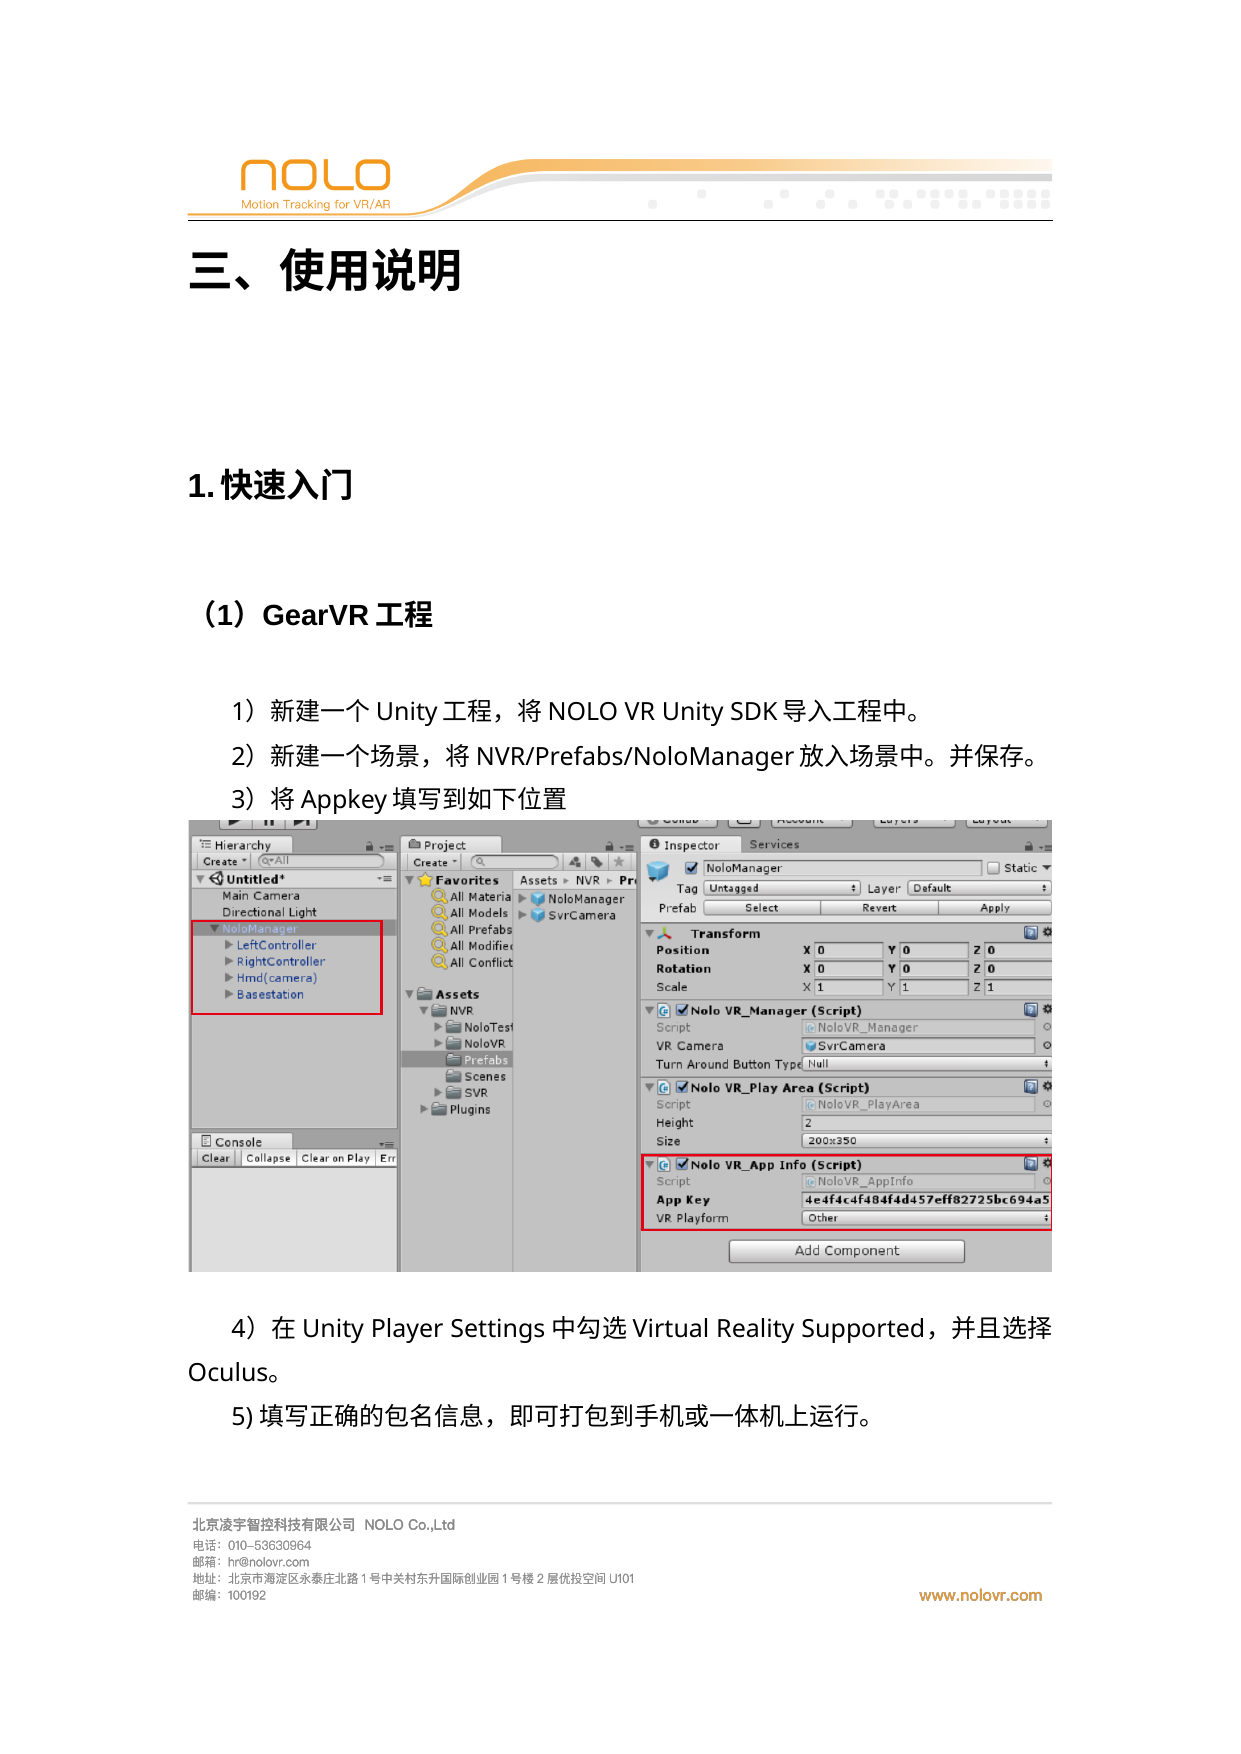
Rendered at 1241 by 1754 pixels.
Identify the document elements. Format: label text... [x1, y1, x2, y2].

list 5) 填写正确的包名信息，即可打包到手机或一体机上运行。 [187, 1393, 1053, 1437]
text 3）将Appkey填写到如下位置 [187, 776, 1053, 820]
text 1）新建一个Unity工程，将NOLO VR Unity SDK导入工程中。 [187, 688, 1053, 732]
list 4）在Unity Player Settings中勾选Virtual Reality Supported，并且选择Oculus。 [187, 1305, 1053, 1393]
subtitle （1）GearVR工程 [187, 591, 1053, 634]
text 2）新建一个场景，将NVR/Prefabs/NoloManager放入场景中。并保存。 [187, 732, 1053, 776]
subtitle 快速入门 [187, 438, 1053, 527]
picture [187, 159, 1053, 218]
picture [187, 1502, 1053, 1601]
picture [188, 820, 1052, 1272]
subtitle 使用说明 [187, 223, 1053, 311]
